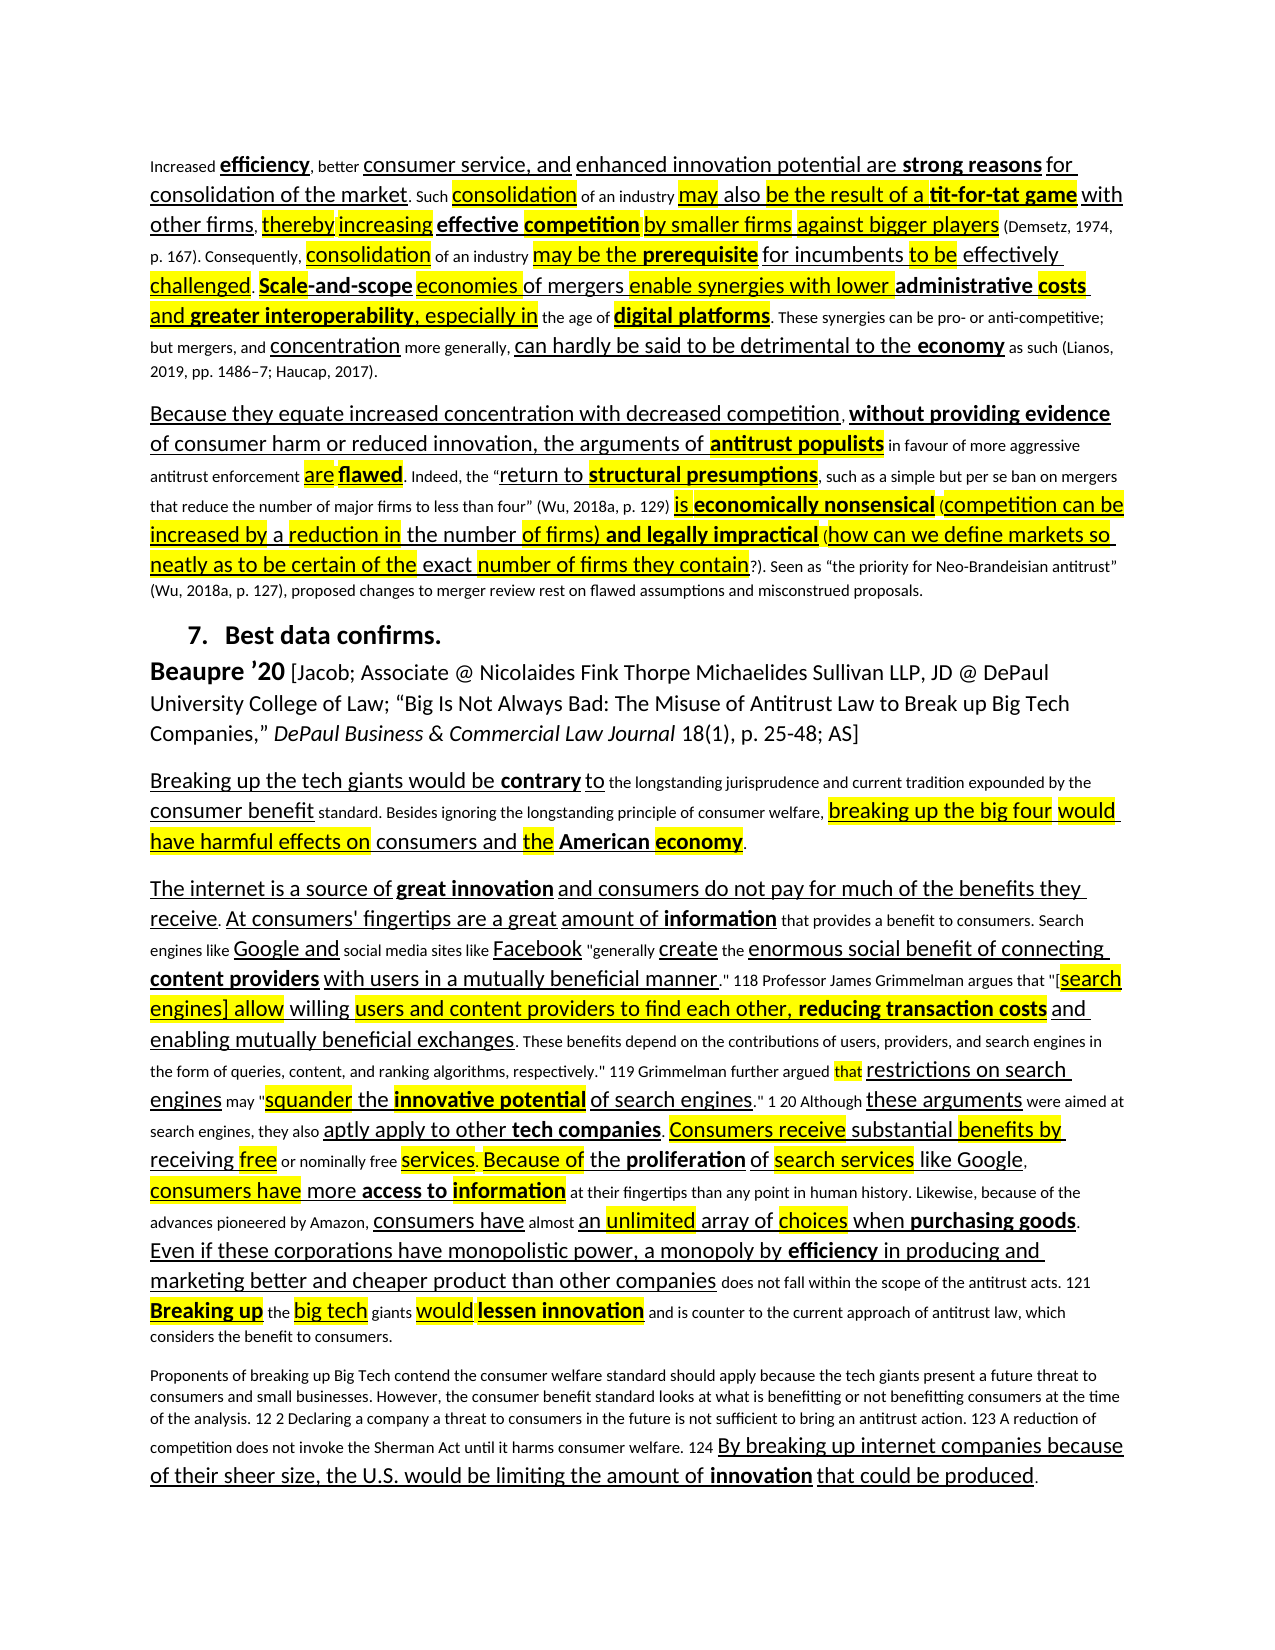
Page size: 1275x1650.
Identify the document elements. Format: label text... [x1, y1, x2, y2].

text Increased efficiency, better consumer service, and enhanced innovation potential are strong reasons for consolidation of the market. Such consolidation of an industry may also be the result of a tit-for-tat game with other firms, thereby increasing effective competition by smaller firms against bigger players (Demsetz, 1974, p. 167). Consequently, consolidation of an industry may be the prerequisite for incumbents to be effectively challenged. Scale-and-scope economies of mergers enable synergies with lower administrative costs and greater interoperability, especially in the age of digital platforms. These synergies can be pro- or anti-competitive; but mergers, and concentration more generally, can hardly be said to be detrimental to the economy as such (Lianos, 2019, pp. 1486–7; Haucap, 2017). [150, 150, 1125, 381]
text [150, 1365, 1125, 1489]
text Breaking up the tech giants would be contrary to the longstanding jurisprudence and current tradition expounded by the consumer benefit standard. Besides ignoring the longstanding principle of consumer welfare, breaking up the big four would have harmful effects on consumers and the American economy. [150, 766, 1125, 855]
text Beaupre ’20 [Jacob; Associate @ Nicolaides Fink Thorpe Michaelides Sullivan LLP, JD @ DePaul University College of Law; “Big Is Not Always Bad: The Misuse of Antitrust Law to Break up Big Tech Companies,” DePaul Business & Commercial Law Journal 18(1), p. 25-48; AS] [150, 654, 1125, 748]
text Because they equate increased concentration with decreased competition, without providing evidence of consumer harm or reduced innovation, the arguments of antitrust populists in favour of more aggressive antitrust enforcement are flawed. Indeed, the “return to structural presumptions, such as a simple but per se ban on mergers that reduce the number of major firms to less than four” (Wu, 2018a, p. 129) is economically nonsensical (competition can be increased by a reduction in the number of firms) and legally impractical (how can we define markets so neatly as to be certain of the exact number of firms they contain?). Seen as “the priority for Neo-Brandeisian antitrust” (Wu, 2018a, p. 127), proposed changes to merger review rest on flawed assumptions and misconstrued proposals. [150, 399, 1125, 600]
text The internet is a source of great innovation and consumers do not pay for much of the benefits they receive. At consumers' fingertips are a great amount of information that provides a benefit to consumers. Search engines like Google and social media sites like Facebook "generally create the enormous social benefit of connecting content providers with users in a mutually beneficial manner." 118 Professor James Grimmelman argues that "[search engines] allow willing users and content providers to find each other, reducing transaction costs and enabling mutually beneficial exchanges. These benefits depend on the contributions of users, providers, and search engines in the form of queries, content, and ranking algorithms, respectively." 119 Grimmelman further argued that restrictions on search engines may "squander the innovative potential of search engines." 1 20 Although these arguments were aimed at search engines, they also aptly apply to other tech companies. Consumers receive substantial benefits by receiving free or nominally free services. Because of the proliferation of search services like Google, consumers have more access to information at their fingertips than any point in human history. Likewise, because of the advances pioneered by Amazon, consumers have almost an unlimited array of choices when purchasing goods. Even if these corporations have monopolistic power, a monopoly by efficiency in producing and marketing better and cheaper product than other companies does not fall within the scope of the antitrust acts. 121 Breaking up the big tech giants would lessen innovation and is counter to the current approach of antitrust law, which considers the benefit to consumers. [150, 874, 1125, 1347]
subtitle Best data confirms. [187, 618, 1125, 652]
